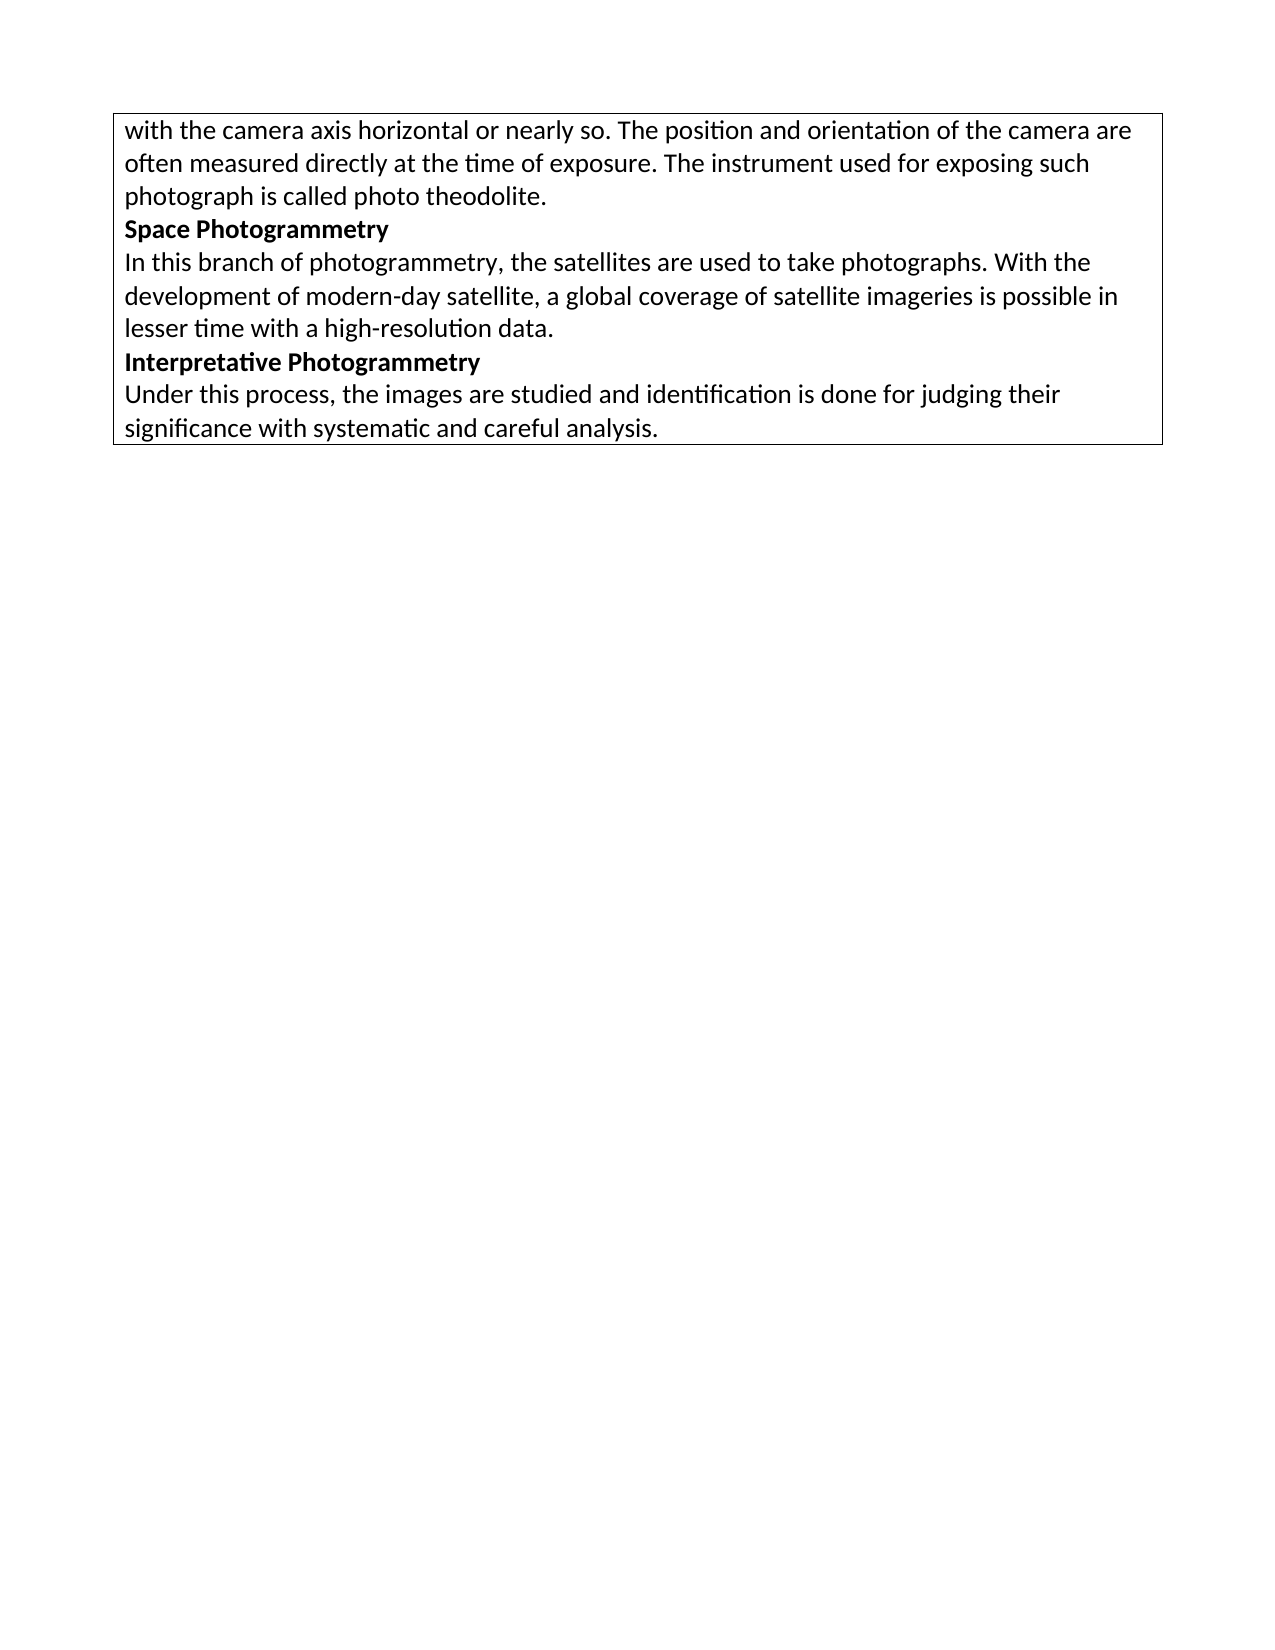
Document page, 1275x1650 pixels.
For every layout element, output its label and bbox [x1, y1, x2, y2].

table_cell [114, 114, 1162, 444]
